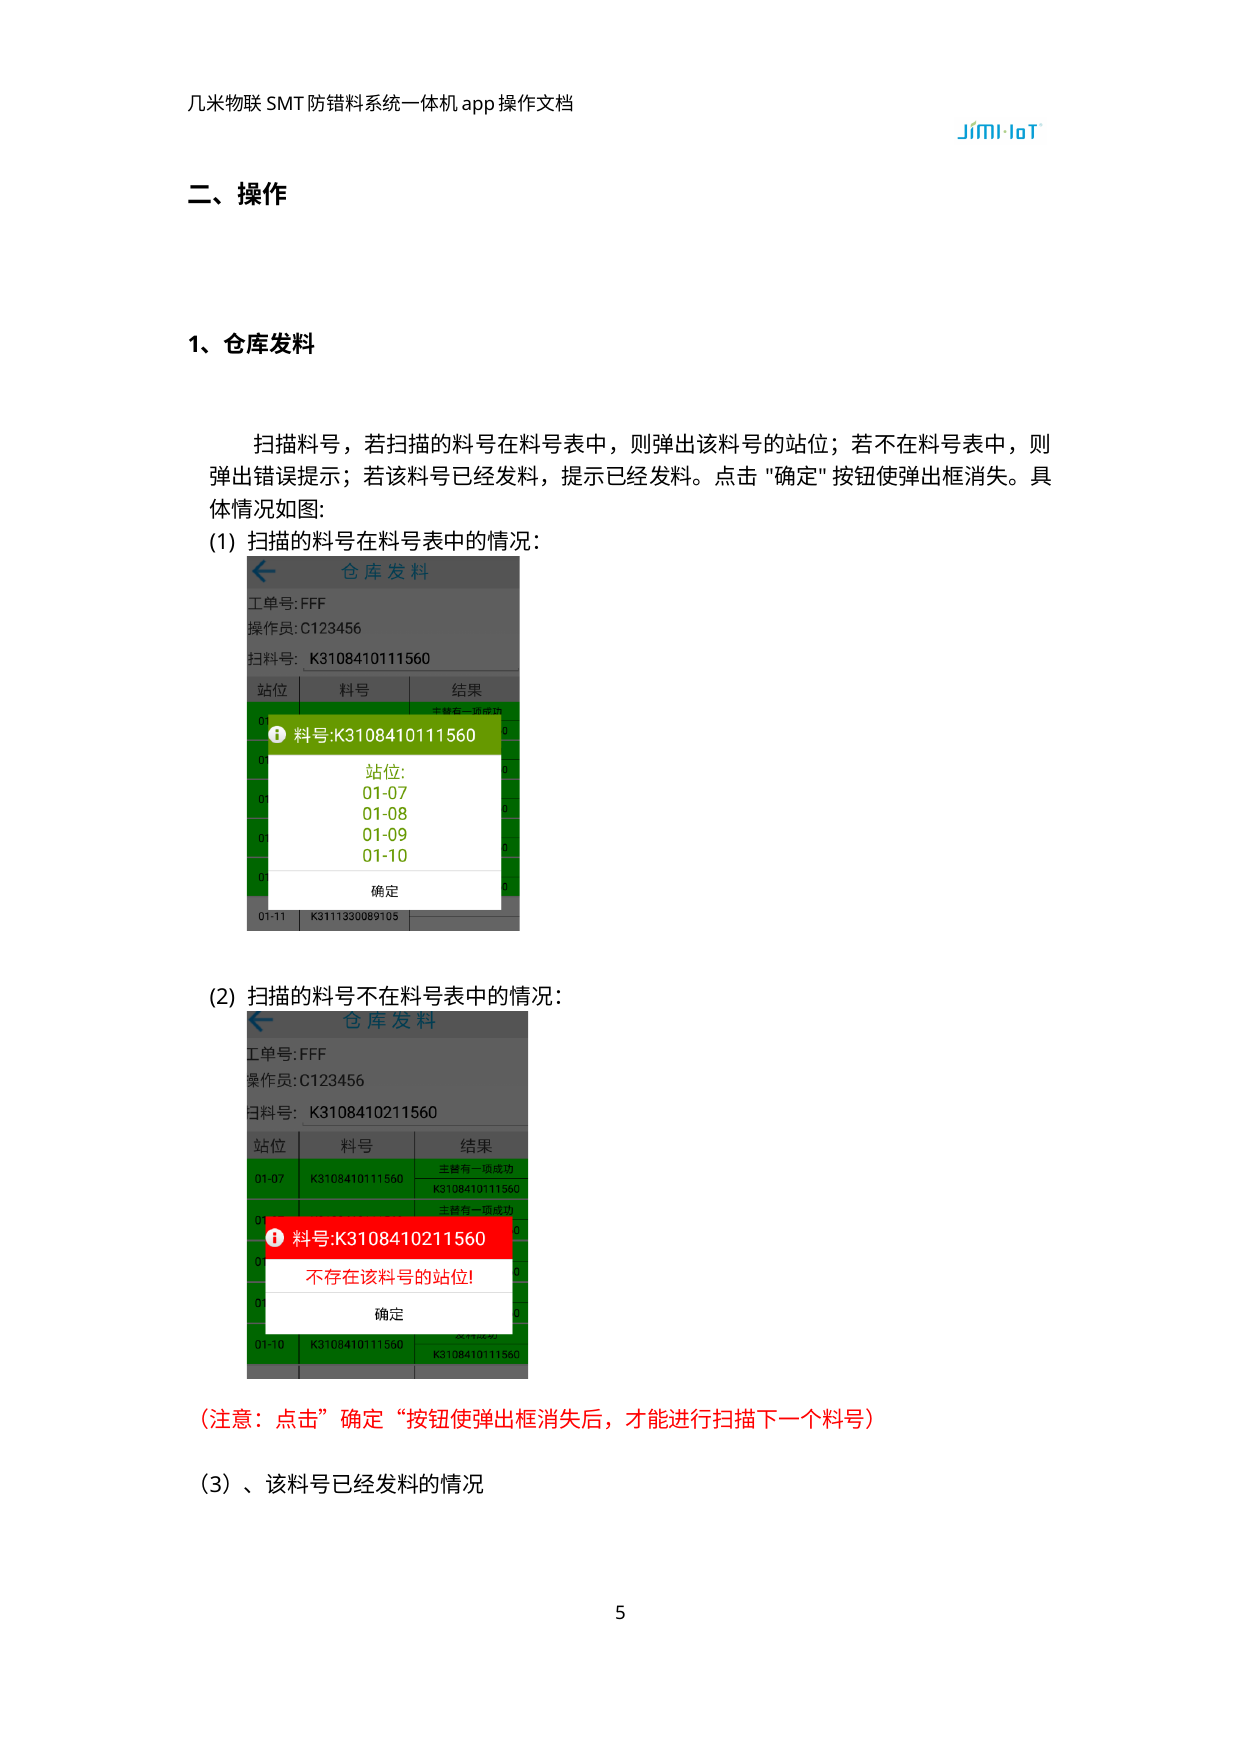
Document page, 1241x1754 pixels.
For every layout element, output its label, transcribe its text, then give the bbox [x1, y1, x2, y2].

text （3）、该料号已经发料的情况 [187, 1467, 1053, 1499]
picture [954, 117, 1047, 145]
text 扫描料号，若扫描的料号在料号表中，则弹出该料号的站位；若不在料号表中，则弹出错误提示；若该料号已经发料，提示已经发料。点击 "确定" 按钮使弹出框消失。具体情况如图: [209, 427, 1053, 524]
picture [246, 1011, 529, 1379]
list 扫描的料号在料号表中的情况： [209, 524, 1053, 557]
picture [246, 556, 520, 931]
subtitle 1、仓库发料 [187, 310, 1053, 375]
text （注意：点击”确定“按钮使弹出框消失后，才能进行扫描下一个料号） [187, 1402, 1053, 1434]
list 扫描的料号不在料号表中的情况： [209, 979, 1053, 1012]
subtitle 二、操作 [187, 160, 1053, 225]
